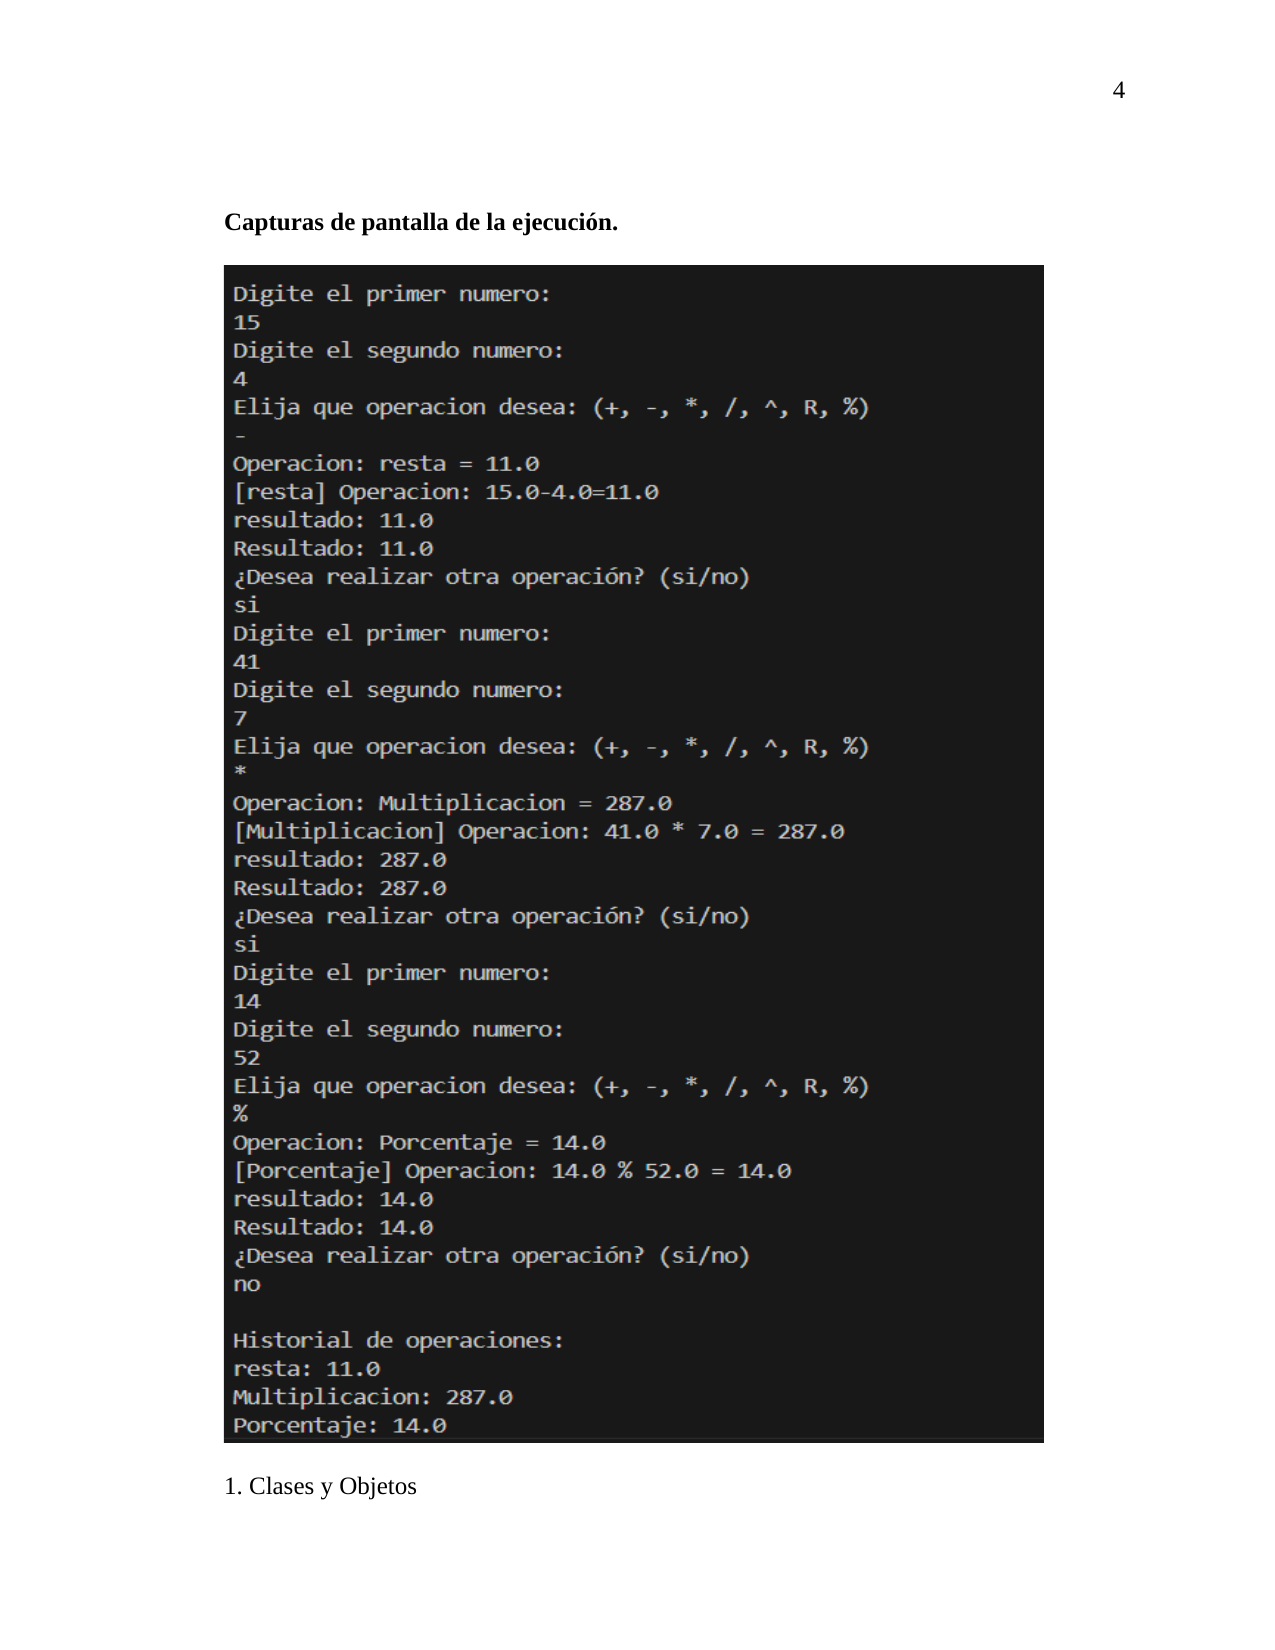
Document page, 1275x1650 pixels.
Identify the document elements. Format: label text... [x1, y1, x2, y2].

picture [223, 265, 1044, 1443]
text 1. Clases y Objetos [150, 1471, 1125, 1500]
text Capturas de pantalla de la ejecución. [150, 207, 1125, 236]
